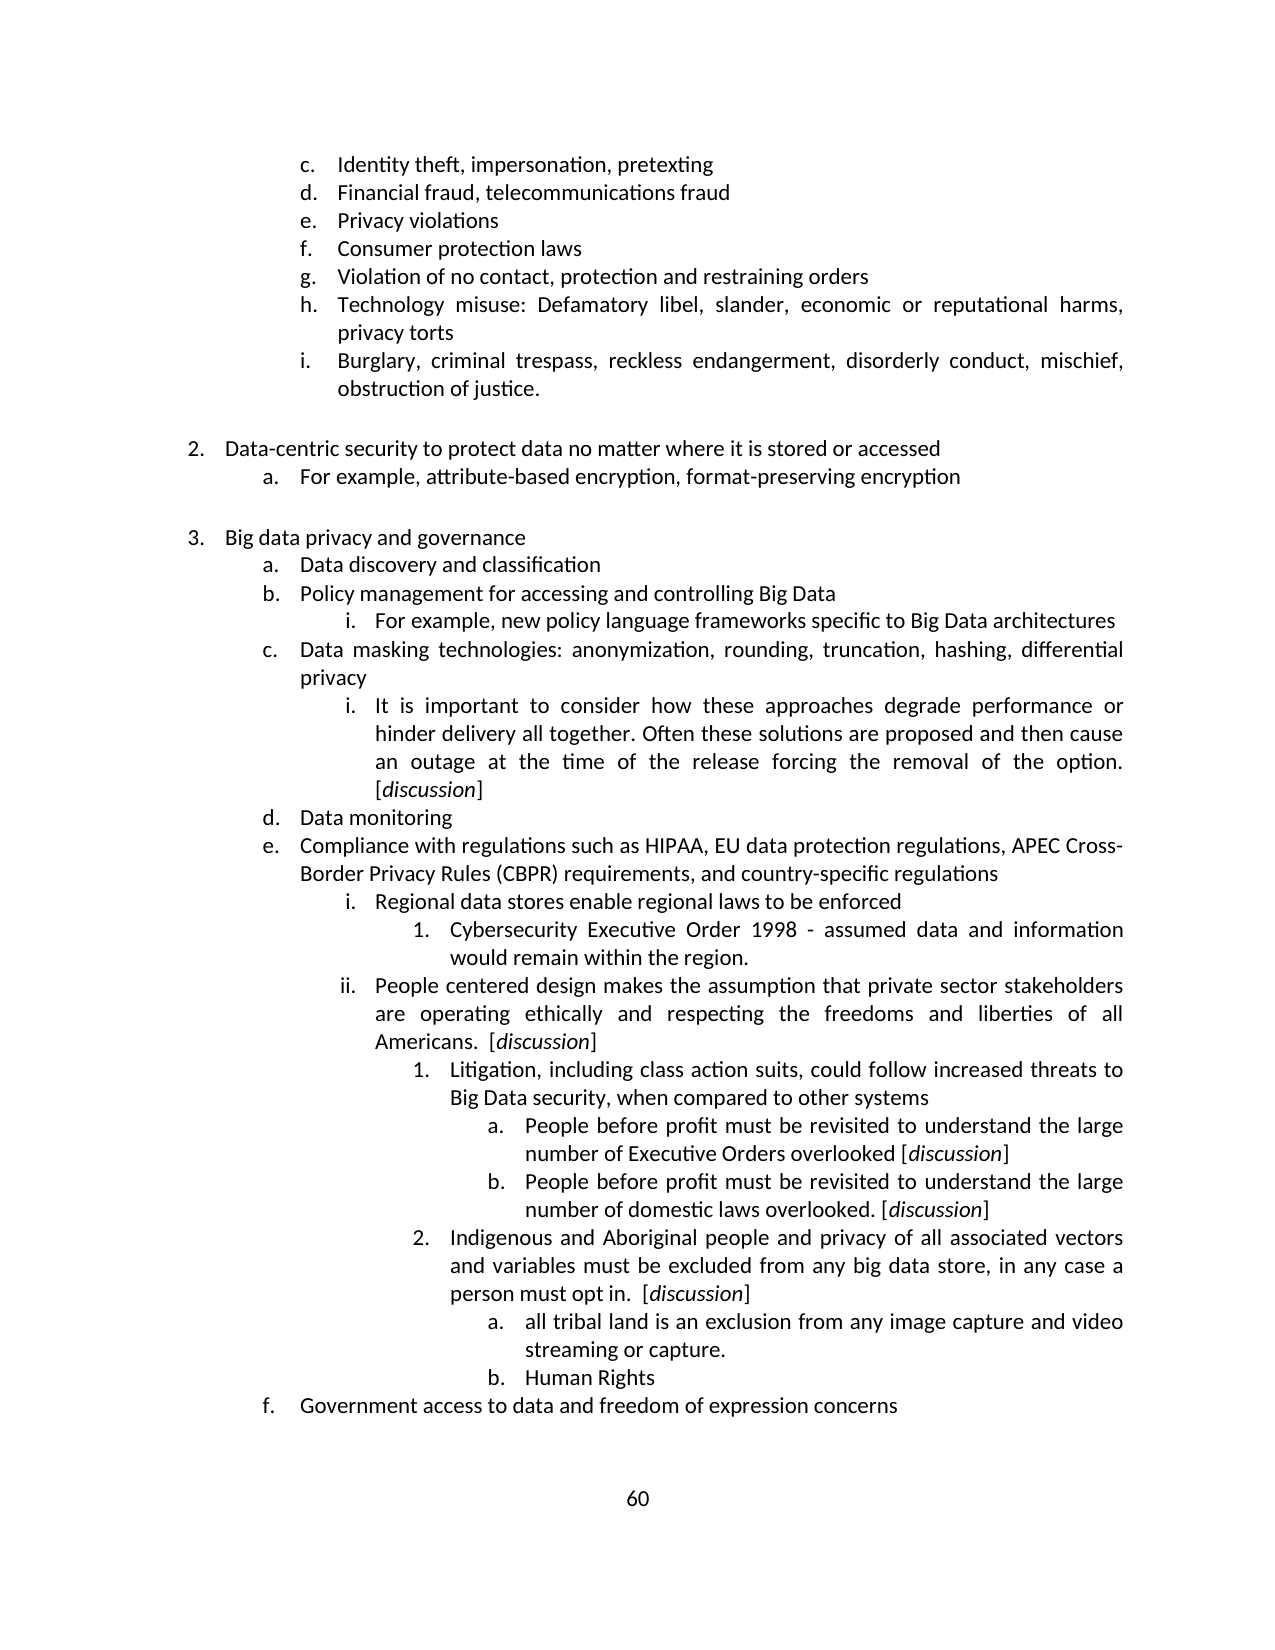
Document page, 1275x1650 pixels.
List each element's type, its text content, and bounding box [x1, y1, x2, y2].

list all tribal land is an exclusion from any image capture and video streaming or capture. [487, 1307, 1125, 1363]
list Data-centric security to protect data no matter where it is stored or accessed [187, 434, 1125, 462]
list Burglary, criminal trespass, reckless endangerment, disorderly conduct, mischief, obstruction of justice. [300, 346, 1125, 402]
list Identity theft, impersonation, pretexting [300, 150, 1125, 178]
list Consumer protection laws [300, 234, 1125, 262]
list People before profit must be revisited to understand the large number of Executive Orders overlooked [discussion] [487, 1111, 1125, 1167]
list Policy management for accessing and controlling Big Data [262, 579, 1125, 607]
list Violation of no contact, protection and restraining orders [300, 262, 1125, 290]
list Financial fraud, telecommunications fraud [300, 178, 1125, 206]
list It is important to consider how these approaches degrade performance or hinder delivery all together. Often these solutions are proposed and then cause an outage at the time of the release forcing the removal of the option. [discussion] [356, 691, 1125, 803]
list Compliance with regulations such as HIPAA, EU data protection regulations, APEC Cross-Border Privacy Rules (CBPR) requirements, and country-specific regulations [262, 831, 1125, 887]
list Litigation, including class action suits, could follow increased threats to Big Data security, when compared to other systems [412, 1055, 1125, 1111]
list Data monitoring [262, 803, 1125, 831]
list Indigenous and Aboriginal people and privacy of all associated vectors and variables must be excluded from any big data store, in any case a person must opt in. [discussion] [412, 1223, 1125, 1307]
list Regional data stores enable regional laws to be enforced [356, 887, 1125, 915]
list Data masking technologies: anonymization, rounding, truncation, hashing, differential privacy [262, 635, 1125, 691]
list Technology misuse: Defamatory libel, slander, economic or reputational harms, privacy torts [300, 290, 1125, 346]
list Big data privacy and governance [187, 523, 1125, 551]
list Cybersecurity Executive Order 1998 - assumed data and information would remain within the region. [412, 915, 1125, 971]
list Government access to data and freedom of expression concerns [262, 1391, 1125, 1419]
list People before profit must be revisited to understand the large number of domestic laws overlooked. [discussion] [487, 1167, 1125, 1223]
list Human Rights [487, 1363, 1125, 1391]
list Data discovery and classification [262, 551, 1125, 579]
list Privacy violations [300, 206, 1125, 234]
list For example, new policy language frameworks specific to Big Data architectures [356, 607, 1125, 635]
list People centered design makes the assumption that private sector stakeholders are operating ethically and respecting the freedoms and liberties of all Americans. [discussion] [356, 971, 1125, 1055]
list For example, attribute-based encryption, format-preserving encryption [262, 462, 1125, 490]
